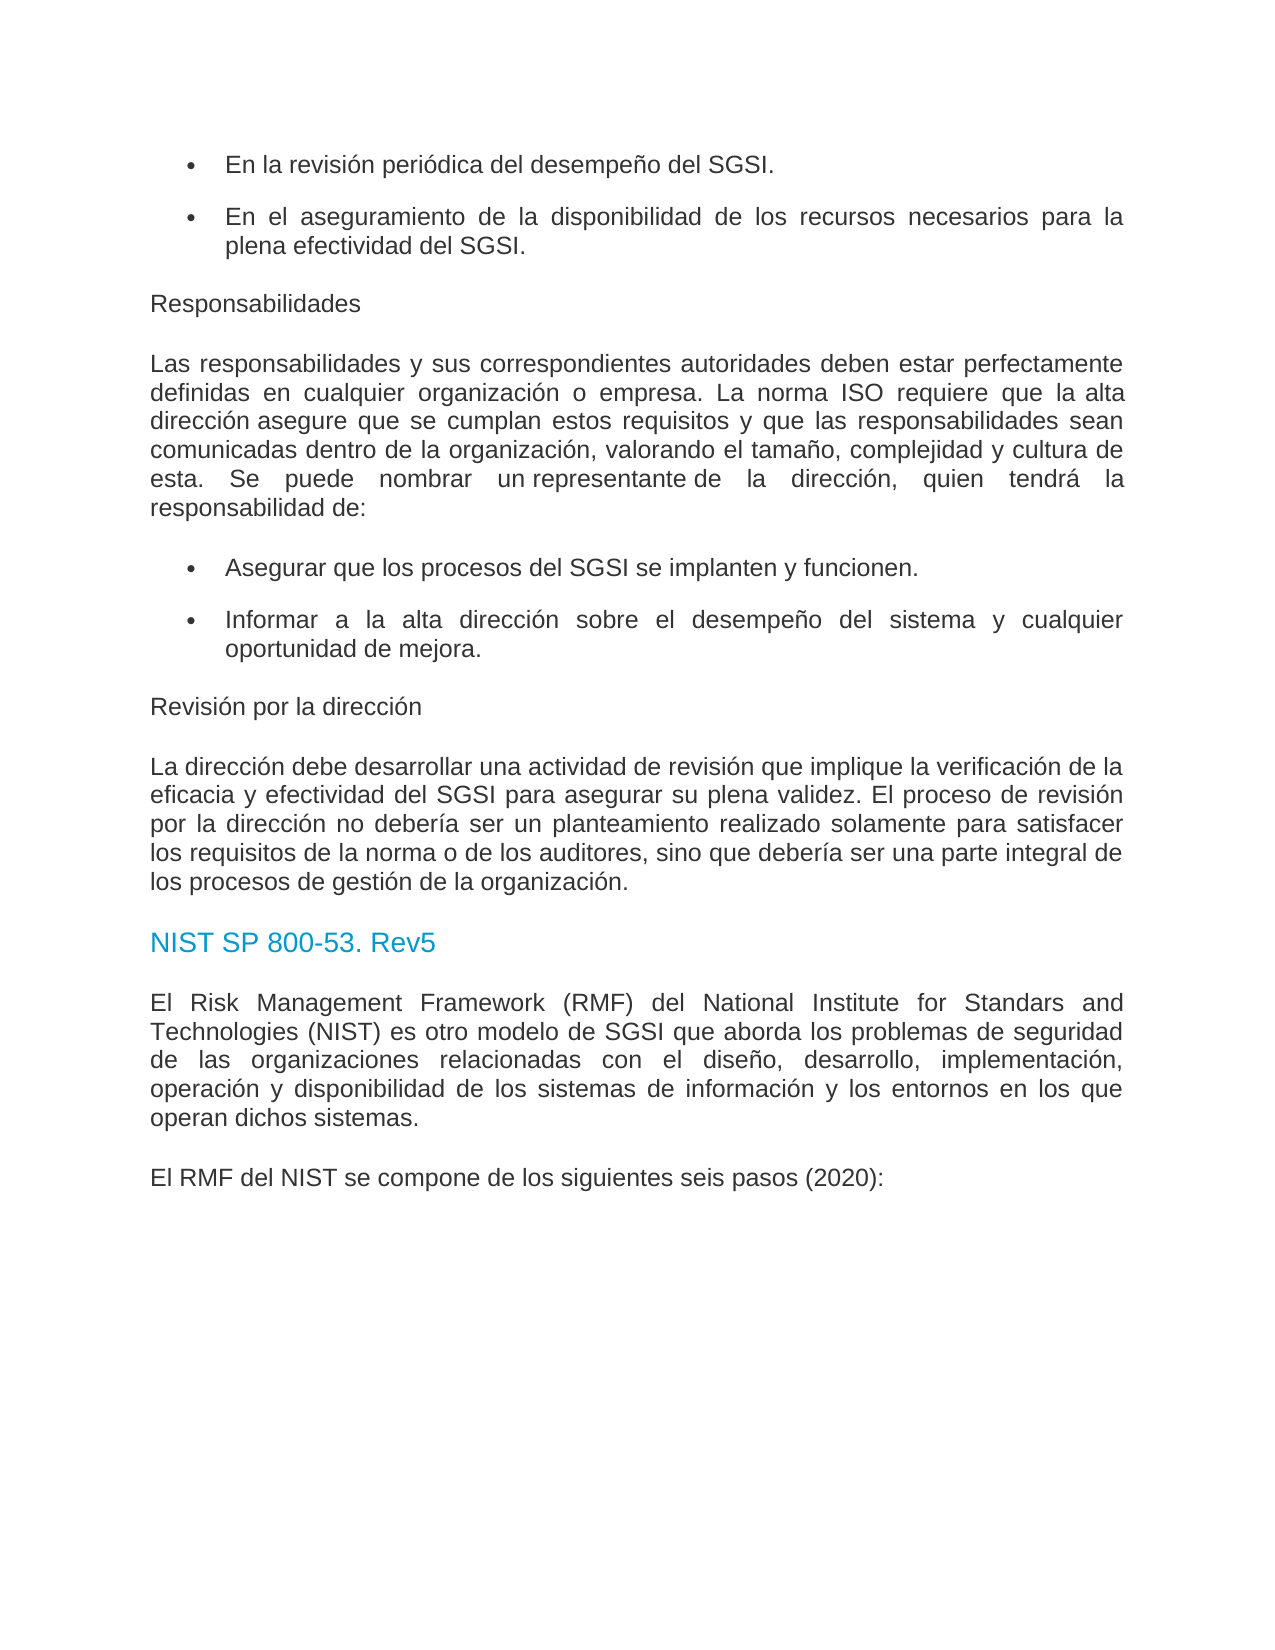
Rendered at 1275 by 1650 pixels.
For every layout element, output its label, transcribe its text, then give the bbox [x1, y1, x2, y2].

text Revisión por la dirección [150, 691, 1125, 720]
text Las responsabilidades y sus correspondientes autoridades deben estar perfectamente definidas en cualquier organización o empresa. La norma ISO requiere que la alta dirección asegure que se cumplan estos requisitos y que las responsabilidades sean comunicadas dentro de la organización, valorando el tamaño, complejidad y cultura de esta. Se puede nombrar un representante de la dirección, quien tendrá la responsabilidad de: [150, 349, 1125, 521]
text La dirección debe desarrollar una actividad de revisión que implique la verificación de la eficacia y efectividad del SGSI para asegurar su plena validez. El proceso de revisión por la dirección no debería ser un planteamiento realizado solamente para satisfacer los requisitos de la norma o de los auditores, sino que debería ser una parte integral de los procesos de gestión de la organización. [150, 751, 1125, 895]
list En el aseguramiento de la disponibilidad de los recursos necesarios para la plena efectividad del SGSI. [187, 202, 1125, 260]
list Informar a la alta dirección sobre el desempeño del sistema y cualquier oportunidad de mejora. [187, 605, 1125, 662]
text El RMF del NIST se compone de los siguientes seis pasos (2020): [150, 1163, 1125, 1192]
text El Risk Management Framework (RMF) del National Institute for Standars and Technologies (NIST) es otro modelo de SGSI que aborda los problemas de seguridad de las organizaciones relacionadas con el diseño, desarrollo, implementación, operación y disponibilidad de los sistemas de información y los entornos en los que operan dichos sistemas. [150, 988, 1125, 1132]
list En la revisión periódica del desempeño del SGSI. [187, 150, 1125, 179]
text NIST SP 800-53. Rev5 [150, 926, 1125, 959]
list Asegurar que los procesos del SGSI se implanten y funcionen. [187, 553, 1125, 581]
text Responsabilidades [150, 289, 1125, 318]
